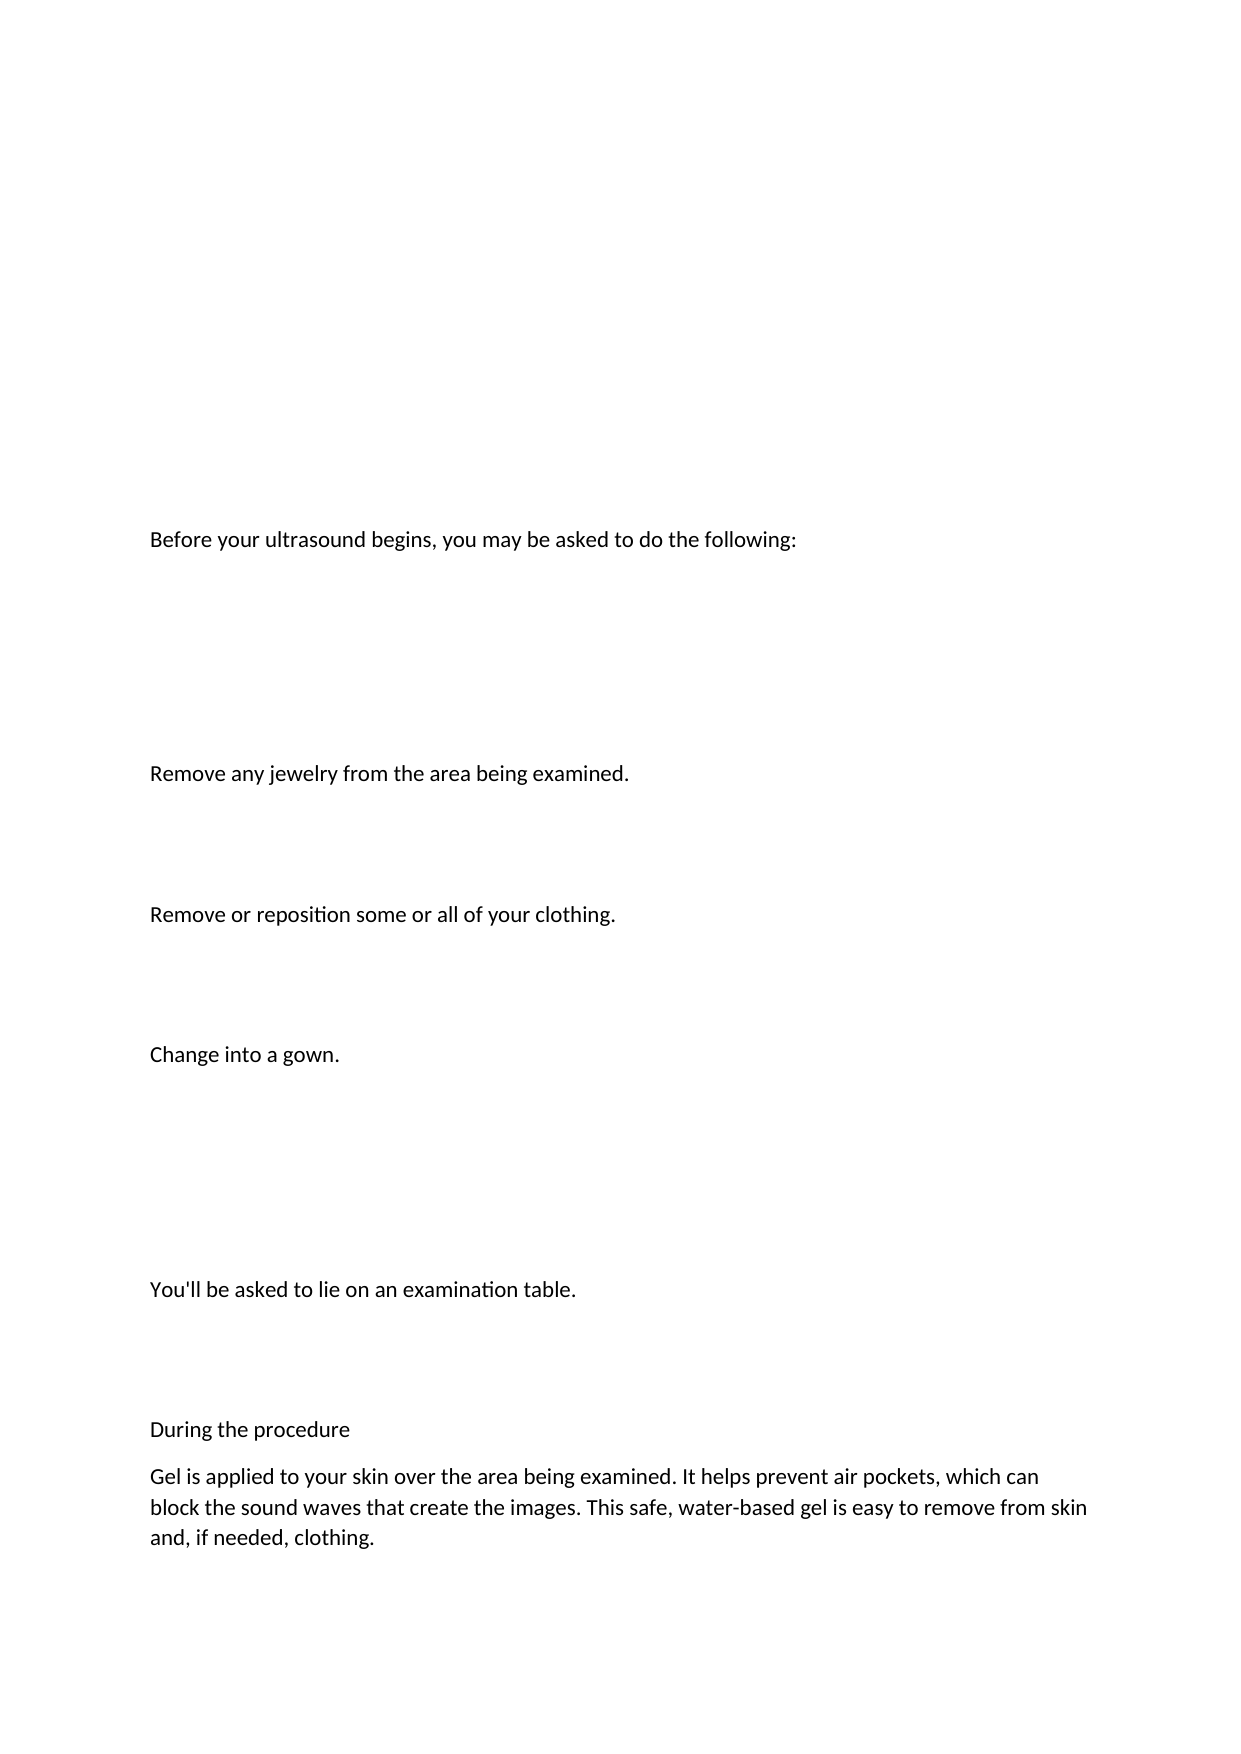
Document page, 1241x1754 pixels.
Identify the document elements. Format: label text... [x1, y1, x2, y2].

text Remove any jewelry from the area being examined. [150, 759, 1090, 787]
text Before your ultrasound begins, you may be asked to do the following: [150, 525, 1090, 553]
text Change into a gown. [150, 1041, 1090, 1069]
text Remove or reposition some or all of your clothing. [150, 900, 1090, 928]
text During the procedure [150, 1416, 1090, 1444]
text Gel is applied to your skin over the area being examined. It helps prevent air pockets, which can block the sound waves that create the images. This safe, water-based gel is easy to remove from skin and, if needed, clothing. [150, 1462, 1090, 1551]
text You'll be asked to lie on an examination table. [150, 1275, 1090, 1303]
